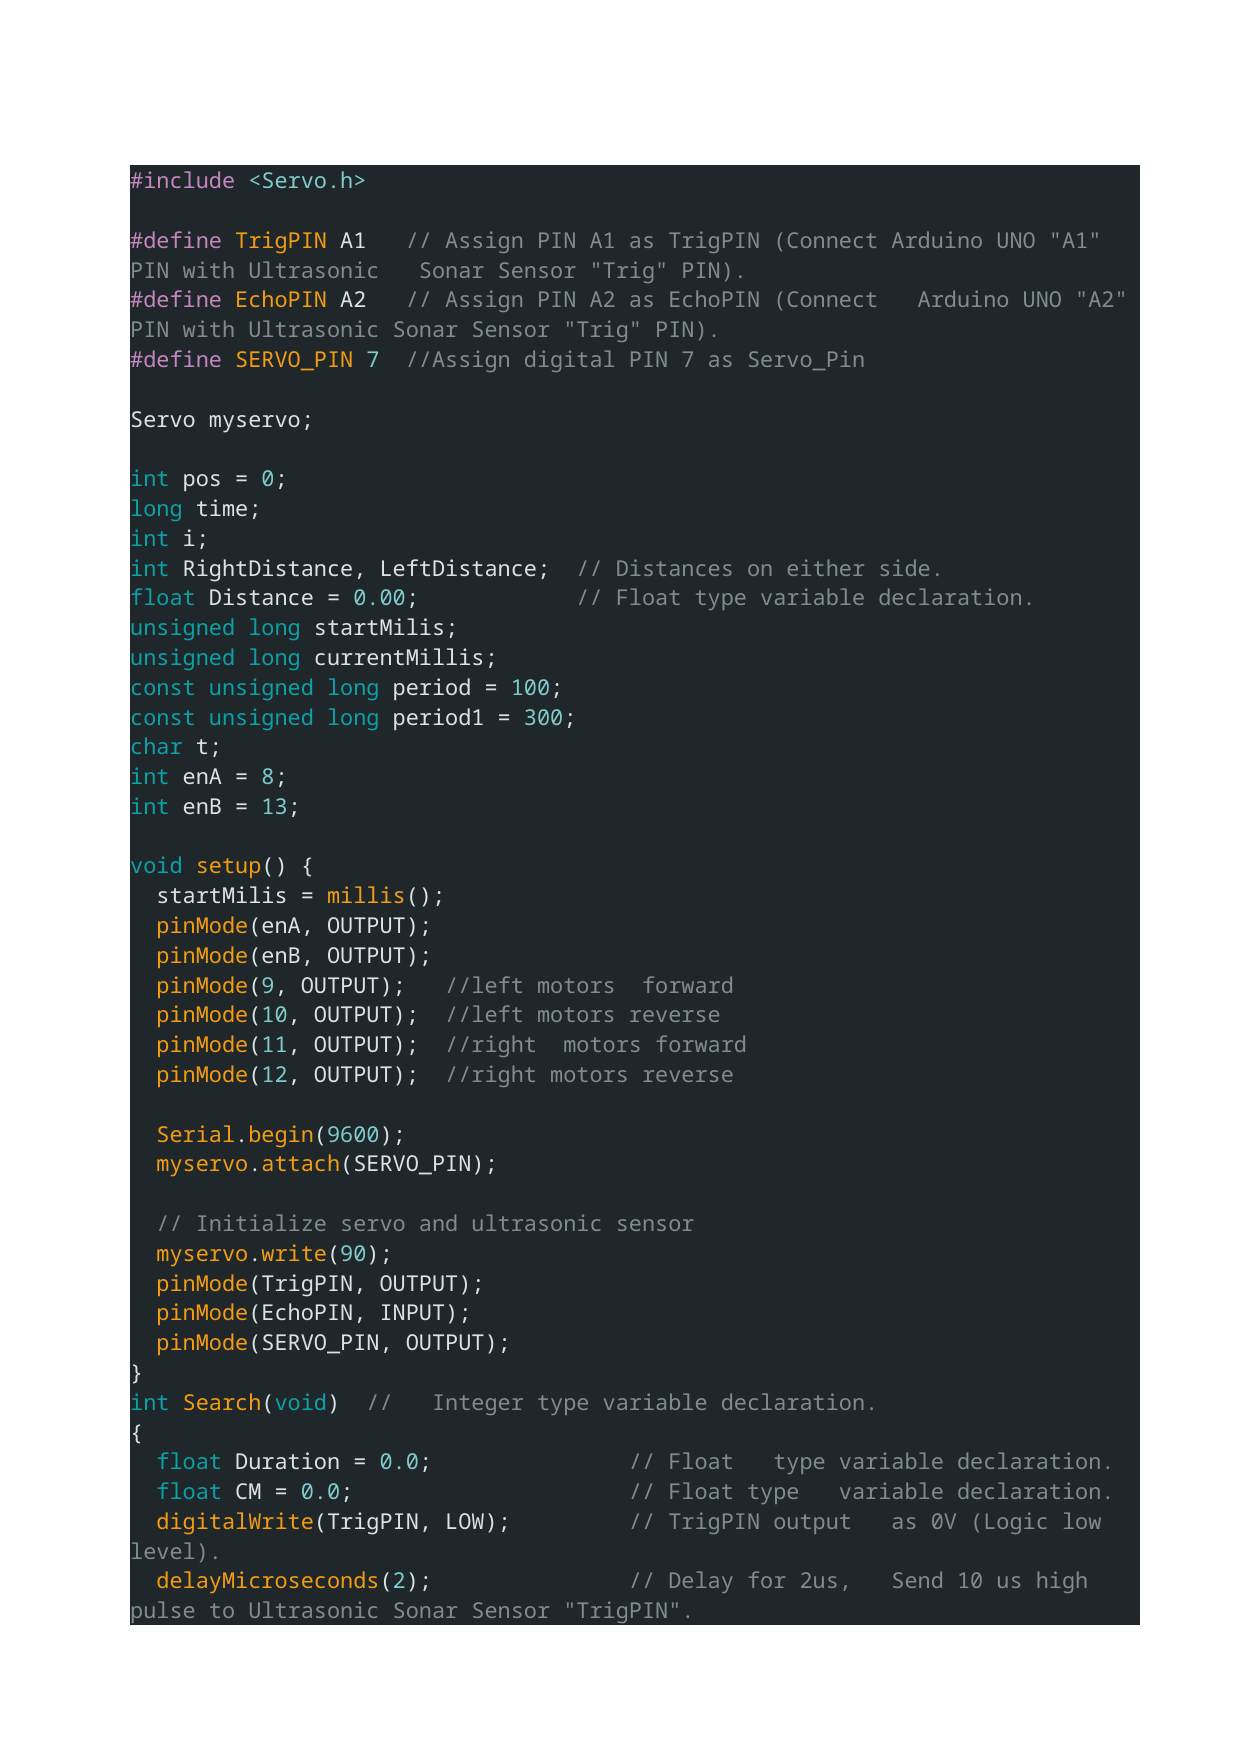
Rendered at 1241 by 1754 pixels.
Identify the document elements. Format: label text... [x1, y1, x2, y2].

text Servo myservo; [130, 403, 1140, 433]
text int i; [130, 523, 1140, 552]
text #define TrigPIN A1 // Assign PIN A1 as TrigPIN (Connect Arduino UNO "A1" PIN with Ultrasonic Sonar Sensor "Trig" PIN). [130, 225, 1140, 284]
text int enA = 8; [130, 761, 1140, 791]
text void setup() { [130, 850, 1140, 880]
text pinMode(enB, OUTPUT); [130, 940, 1140, 969]
text int pos = 0; [130, 463, 1140, 493]
text const unsigned long period = 100; [130, 672, 1140, 701]
text unsigned long startMilis; [130, 612, 1140, 642]
text float CM = 0.0; // Float type variable declaration. [130, 1476, 1140, 1506]
text char t; [130, 731, 1140, 761]
text Serial.begin(9600); [130, 1118, 1140, 1148]
text pinMode(11, OUTPUT); //right motors forward [130, 1029, 1140, 1059]
text pinMode(SERVO_PIN, OUTPUT); [130, 1327, 1140, 1357]
text pinMode(12, OUTPUT); //right motors reverse [130, 1059, 1140, 1089]
text const unsigned long period1 = 300; [130, 701, 1140, 731]
text startMilis = millis(); [130, 880, 1140, 910]
text // Initialize servo and ultrasonic sensor [130, 1208, 1140, 1238]
text float Duration = 0.0; // Float type variable declaration. [130, 1446, 1140, 1476]
text pinMode(EchoPIN, INPUT); [130, 1297, 1140, 1327]
text { [130, 1416, 1140, 1446]
text int Search(void) // Integer type variable declaration. [130, 1387, 1140, 1416]
text myservo.attach(SERVO_PIN); [130, 1148, 1140, 1178]
text pinMode(10, OUTPUT); //left motors reverse [130, 999, 1140, 1029]
text delayMicroseconds(2); // Delay for 2us, Send 10 us high pulse to Ultrasonic Sonar Sensor "TrigPIN". [130, 1565, 1140, 1625]
text myservo.write(90); [130, 1238, 1140, 1267]
text pinMode(enA, OUTPUT); [130, 910, 1140, 940]
text float Distance = 0.00; // Float type variable declaration. [130, 582, 1140, 612]
text int RightDistance, LeftDistance; // Distances on either side. [130, 552, 1140, 582]
text #include <Servo.h> [130, 165, 1140, 195]
text } [130, 1357, 1140, 1387]
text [130, 1506, 1140, 1565]
text pinMode(TrigPIN, OUTPUT); [130, 1267, 1140, 1297]
text unsigned long currentMillis; [130, 642, 1140, 672]
text #define SERVO_PIN 7 //Assign digital PIN 7 as Servo_Pin [130, 344, 1140, 374]
text long time; [130, 493, 1140, 523]
text pinMode(9, OUTPUT); //left motors forward [130, 969, 1140, 999]
text int enB = 13; [130, 791, 1140, 821]
text #define EchoPIN A2 // Assign PIN A2 as EchoPIN (Connect Arduino UNO "A2" PIN with Ultrasonic Sonar Sensor "Trig" PIN). [130, 284, 1140, 344]
